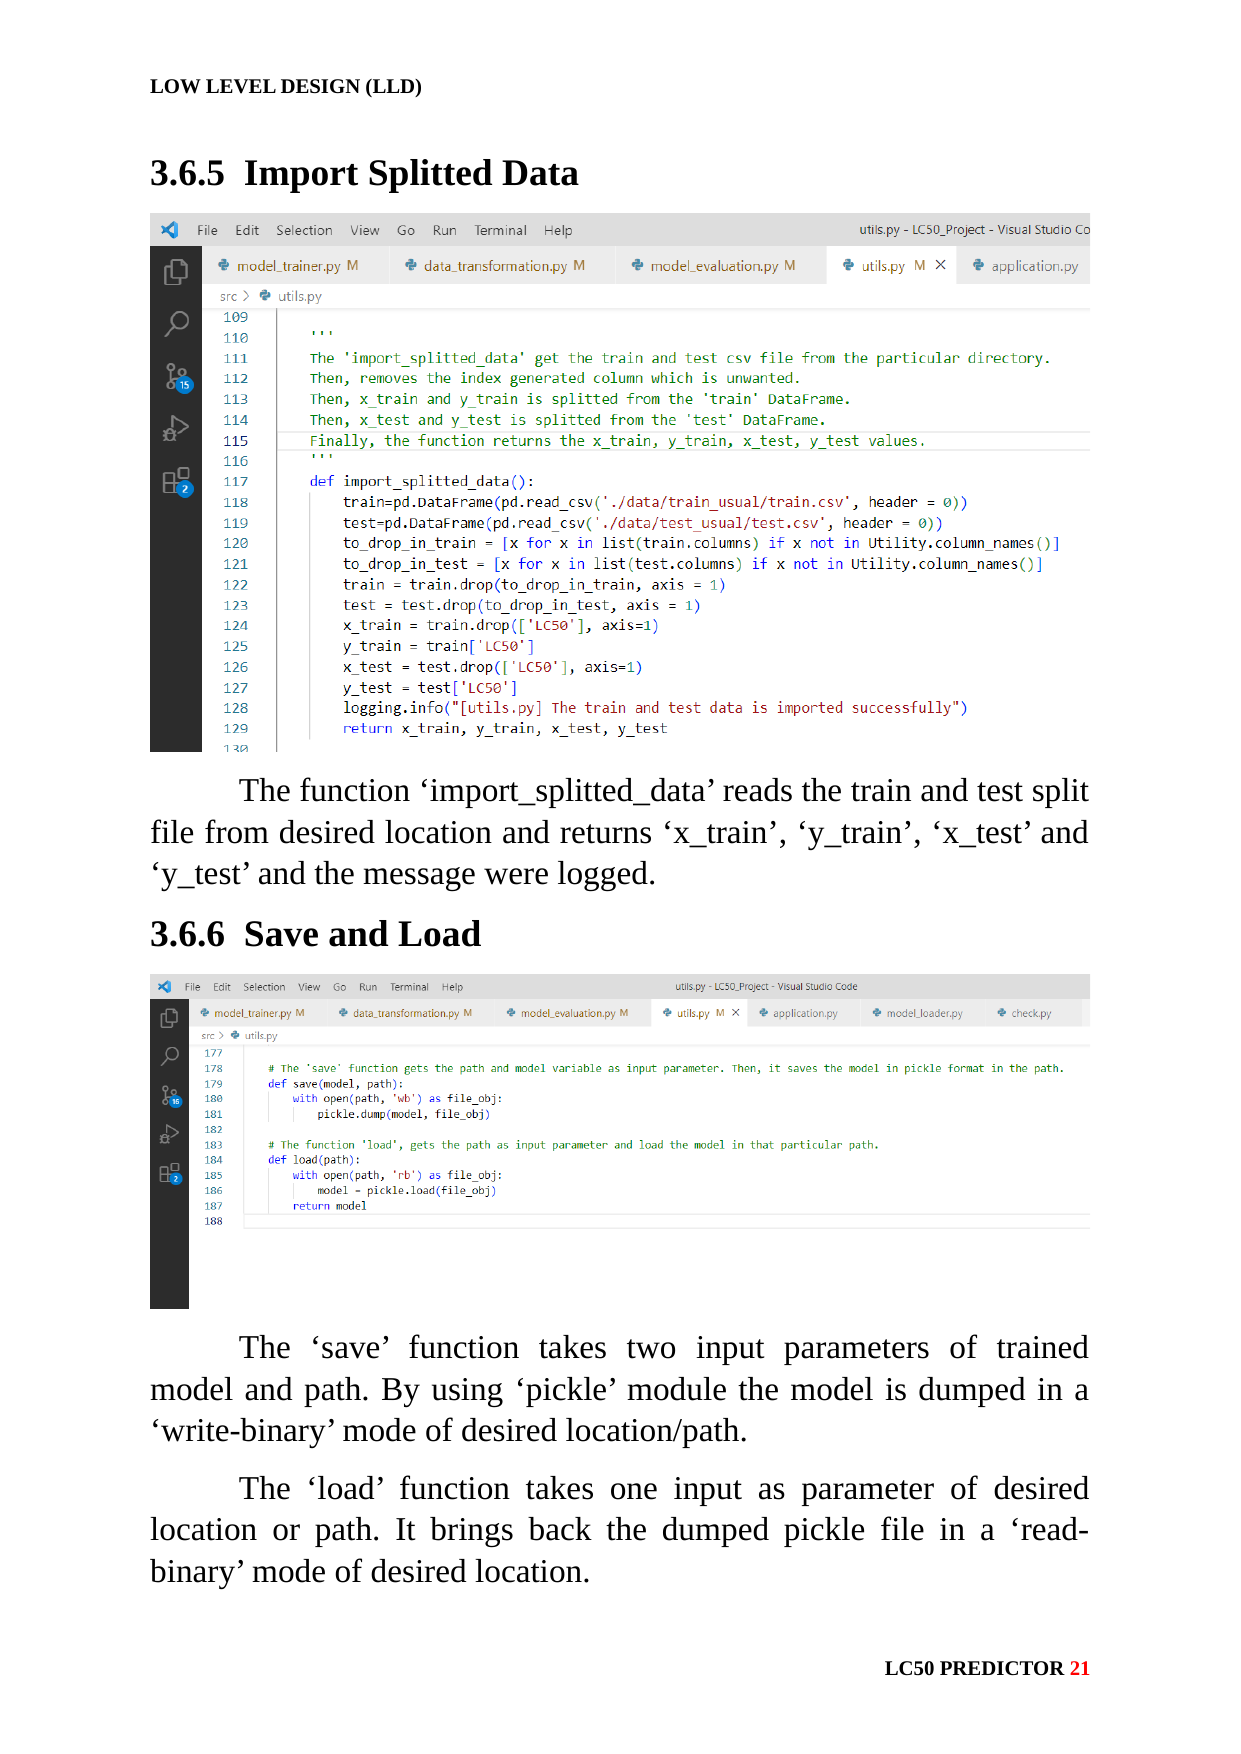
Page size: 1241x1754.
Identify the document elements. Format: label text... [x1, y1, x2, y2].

text 3.6.6 Save and Load [150, 911, 1090, 954]
picture [150, 213, 1091, 752]
text The ‘load’ function takes one input as parameter of desired location or path. It brings back the dumped pickle file in a ‘read-binary’ mode of desired location. [150, 1468, 1090, 1589]
text The function ‘import_splitted_data’ reads the train and test split file from desired location and returns ‘x_train’, ‘y_train’, ‘x_test’ and ‘y_test’ and the message were logged. [150, 771, 1090, 892]
picture [150, 974, 1091, 1309]
text 3.6.5 Import Splitted Data [150, 150, 1090, 193]
text The ‘save’ function takes two input parameters of trained model and path. By using ‘pickle’ module the model is dumped in a ‘write-binary’ mode of desired location/path. [150, 1328, 1090, 1449]
